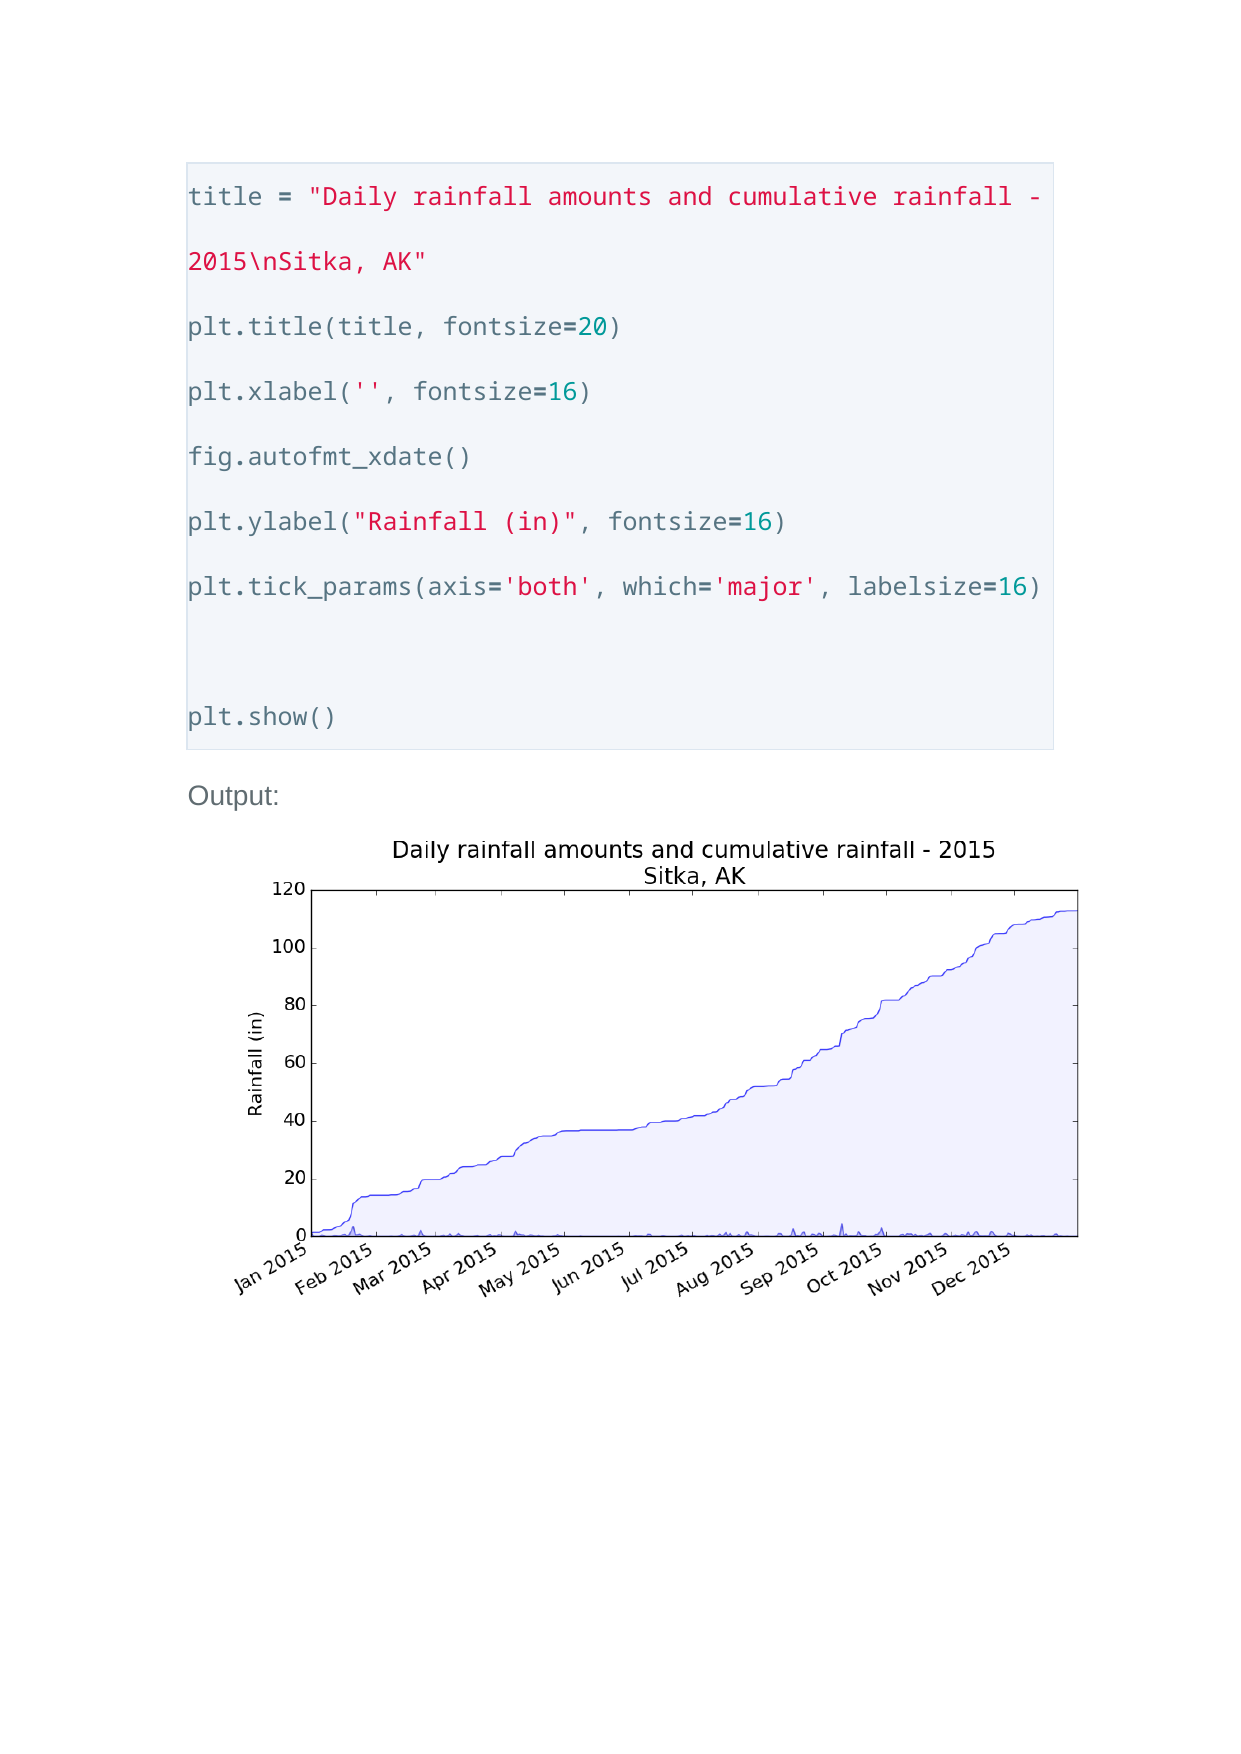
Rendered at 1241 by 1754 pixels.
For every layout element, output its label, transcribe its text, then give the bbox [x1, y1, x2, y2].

text Output: [187, 779, 1053, 812]
text fig.autofmt_xdate() [188, 423, 1053, 488]
text plt.title(title, fontsize=20) [188, 293, 1053, 358]
text plt.tick_params(axis='both', which='major', labelsize=16) [188, 553, 1053, 618]
picture [187, 841, 1175, 1335]
text plt.ylabel("Rainfall (in)", fontsize=16) [188, 488, 1053, 553]
text title = "Daily rainfall amounts and cumulative rainfall - 2015\nSitka, AK" [188, 164, 1053, 293]
text plt.show() [188, 682, 1053, 749]
text plt.xlabel('', fontsize=16) [188, 358, 1053, 423]
